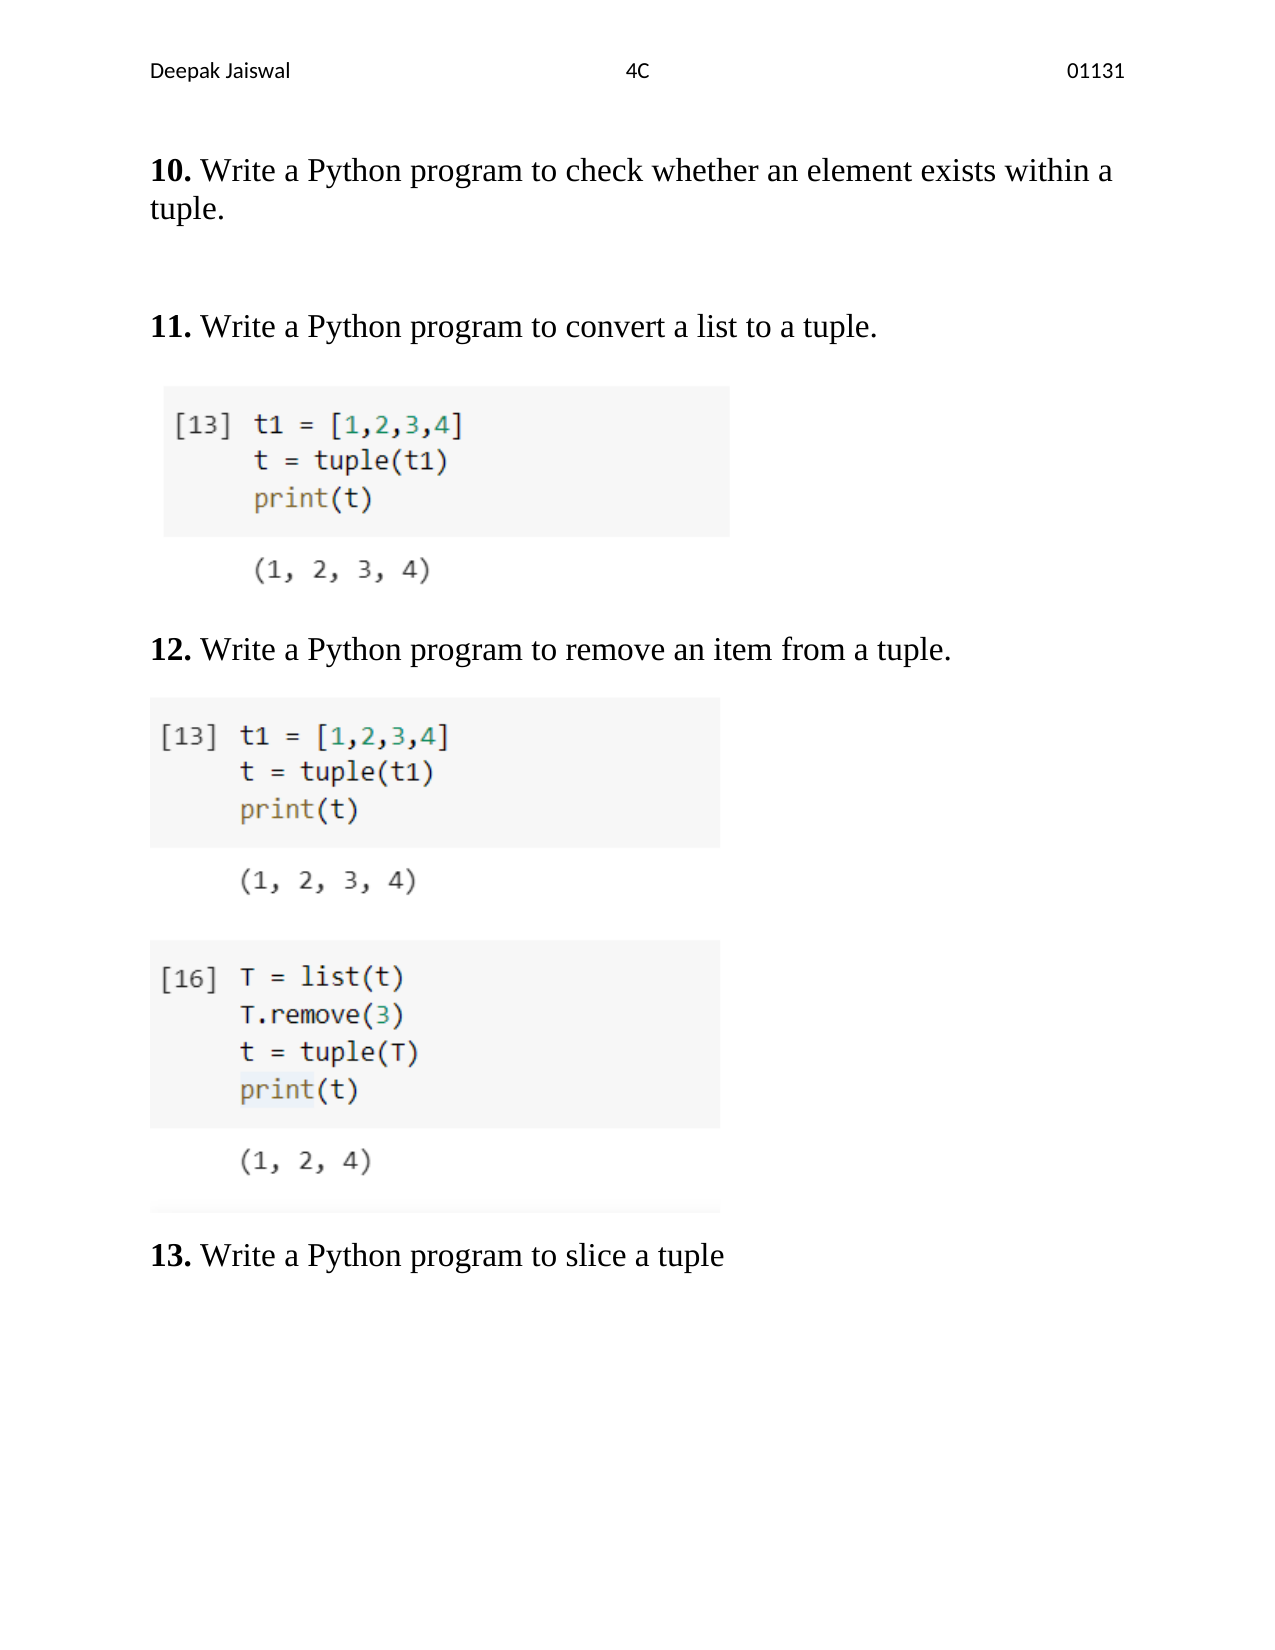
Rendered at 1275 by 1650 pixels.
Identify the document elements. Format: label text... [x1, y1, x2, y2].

text 13. Write a Python program to slice a tuple [150, 1235, 1125, 1273]
picture [150, 366, 730, 600]
text 10. Write a Python program to check whether an element exists within a tuple. [150, 150, 1125, 227]
text 11. Write a Python program to convert a list to a tuple. [150, 306, 1125, 344]
picture [150, 690, 721, 1213]
text 12. Write a Python program to remove an item from a tuple. [150, 629, 1125, 668]
